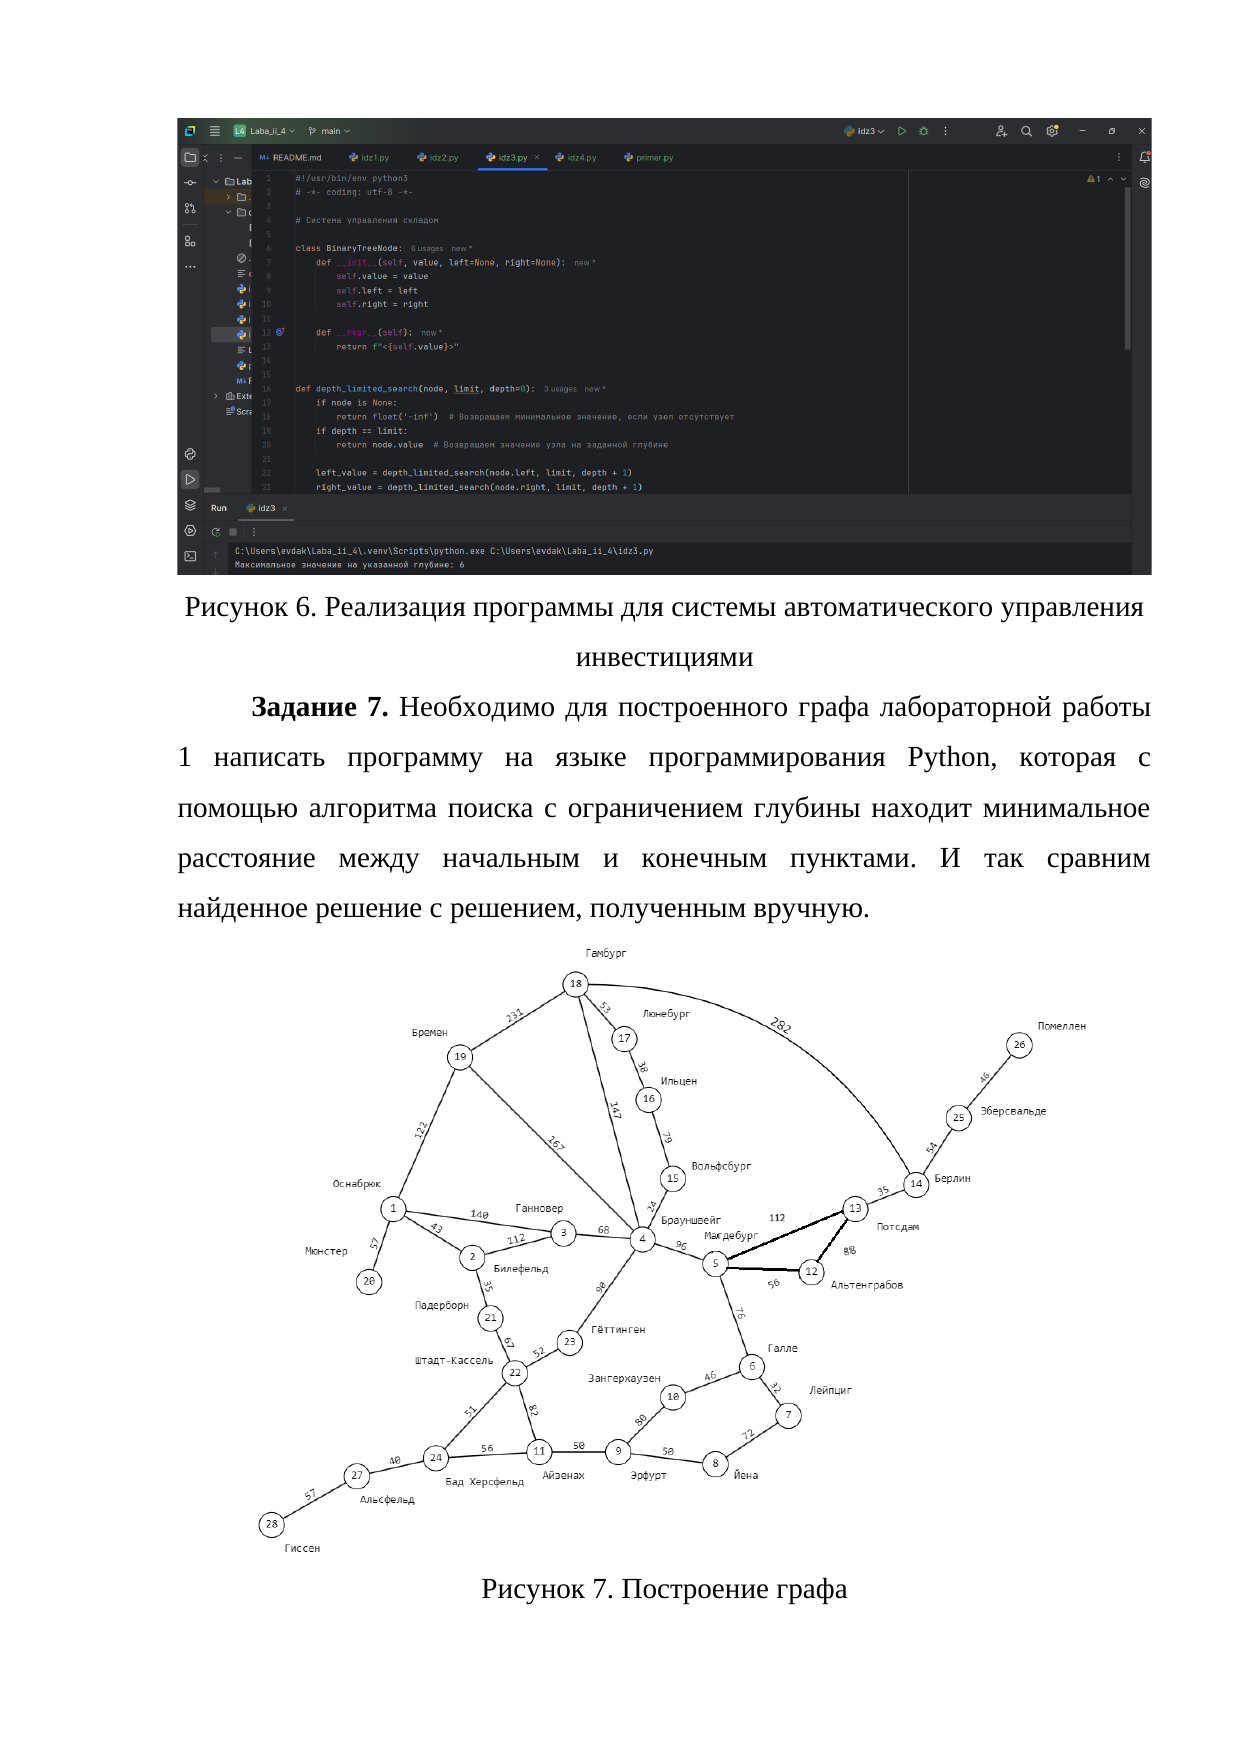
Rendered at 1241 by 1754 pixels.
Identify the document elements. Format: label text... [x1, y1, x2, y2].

text Рисунок 6. Реализация программы для системы автоматического управления инвестициями [177, 589, 1152, 672]
picture [177, 118, 1152, 575]
picture [241, 940, 1088, 1557]
text Задание 7. Необходимо для построенного графа лабораторной работы 1 написать программу на языке программирования Python, которая с помощью алгоритма поиска с ограничением глубины находит минимальное расстояние между начальным и конечным пунктами. И так сравним найденное решение с решением, полученным вручную. [177, 689, 1152, 924]
text Рисунок 7. Построение графа [177, 1571, 1152, 1604]
